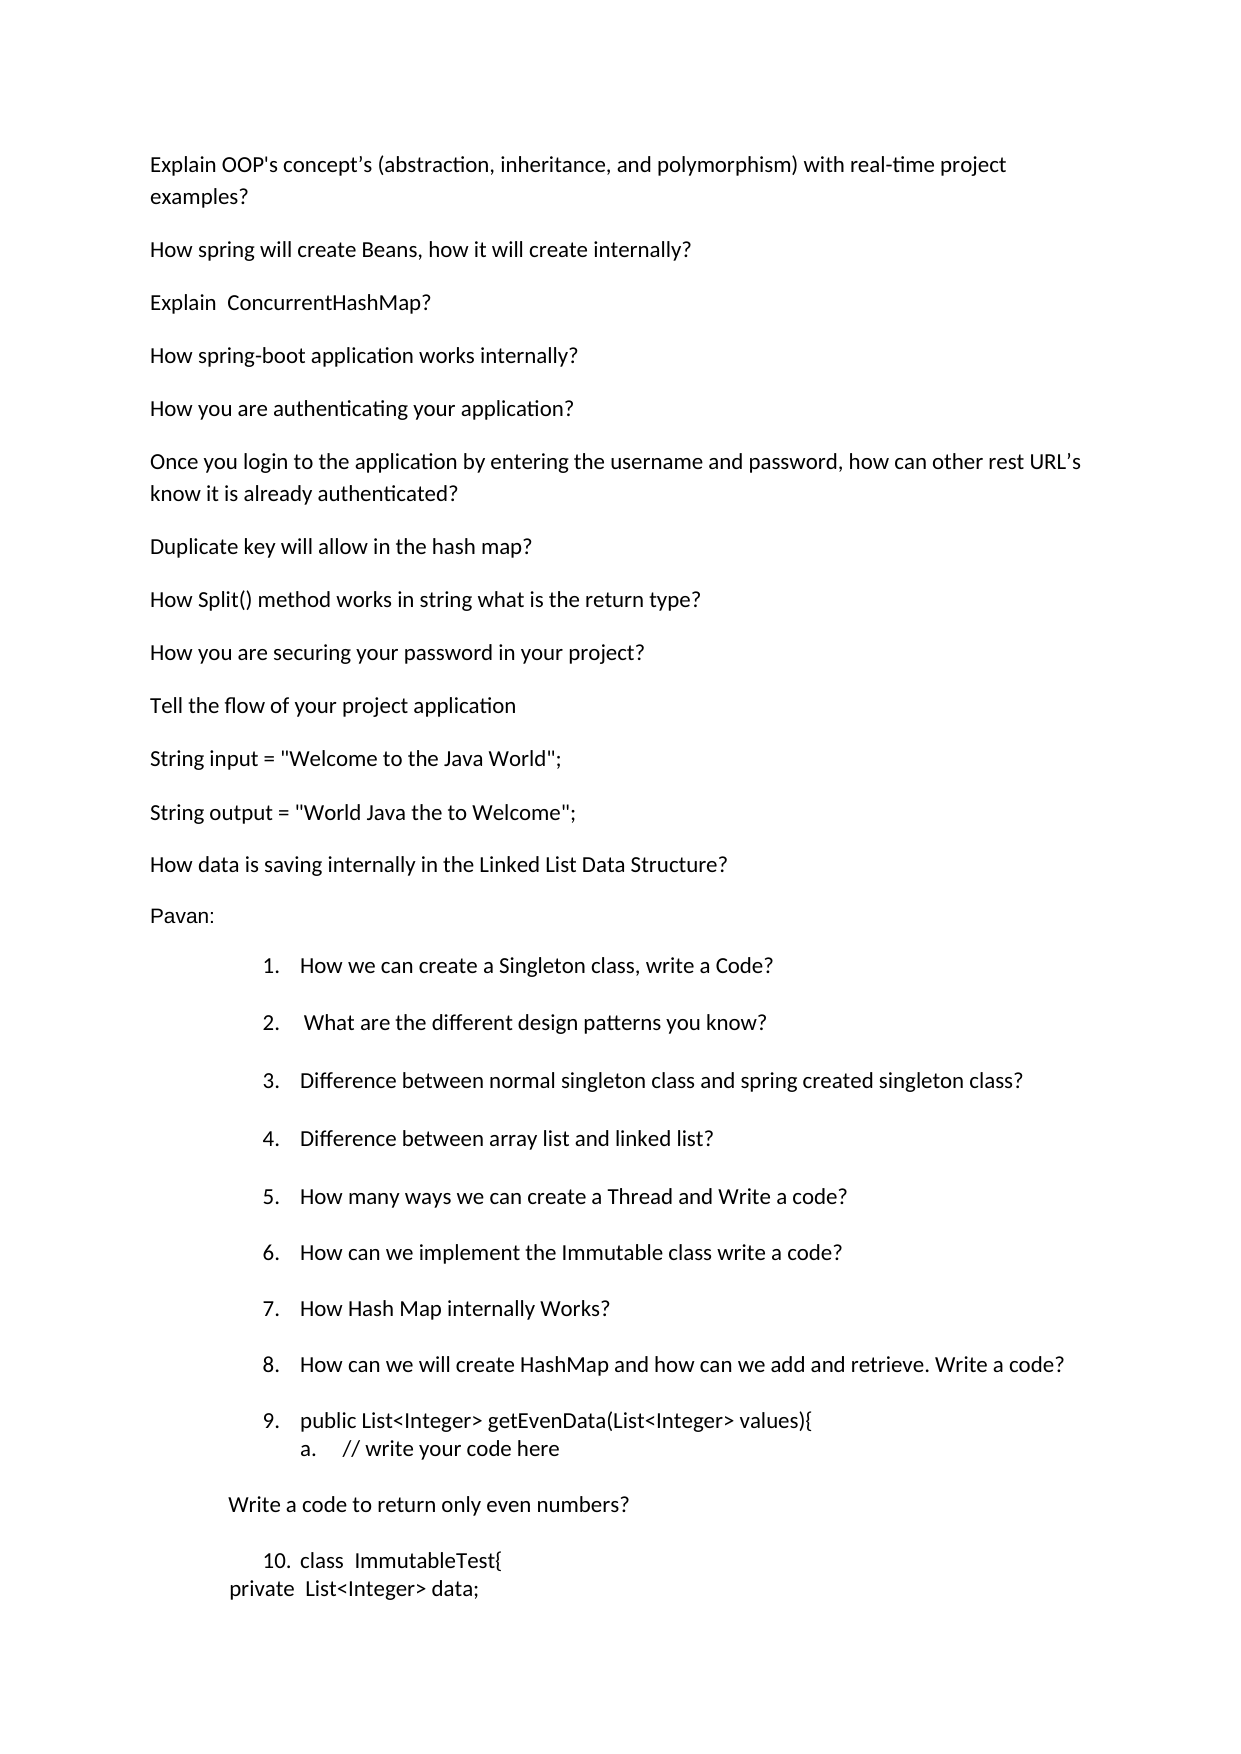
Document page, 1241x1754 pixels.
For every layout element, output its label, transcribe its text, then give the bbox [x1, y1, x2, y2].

list Difference between normal singleton class and spring created singleton class? [262, 1066, 1090, 1094]
list What are the different design patterns you know? [262, 1008, 1090, 1036]
text Explain ConcurrentHashMap? [150, 288, 1090, 316]
text How you are securing your password in your project? [150, 638, 1090, 667]
text How spring will create Beans, how it will create internally? [150, 235, 1090, 263]
text String input = "Welcome to the Java World"; [150, 744, 1090, 773]
list How can we will create HashMap and how can we add and retrieve. Write a code? [262, 1350, 1090, 1378]
text How you are authenticating your application? [150, 394, 1090, 422]
text How Split() method works in string what is the return type? [150, 586, 1090, 613]
list public List<Integer> getEvenData(List<Integer> values){ [262, 1406, 1090, 1434]
text Pavan: [150, 904, 1090, 928]
list How Hash Map internally Works? [262, 1294, 1090, 1322]
text String output = "World Java the to Welcome"; [150, 798, 1090, 826]
list How can we implement the Immutable class write a code? [262, 1238, 1090, 1266]
list How we can create a Singleton class, write a Code? [262, 952, 1090, 979]
text Duplicate key will allow in the hash map? [150, 532, 1090, 561]
text Tell the flow of your project application [150, 692, 1090, 719]
text a. // write your code here [300, 1434, 1090, 1462]
text How data is saving internally in the Linked List Data Structure? [150, 851, 1090, 879]
text private List<Integer> data; [187, 1574, 1090, 1603]
text How spring-boot application works internally? [150, 341, 1090, 369]
text Explain OOP's concept’s (abstraction, inheritance, and polymorphism) with real-time project examples? [150, 150, 1090, 210]
text Once you login to the application by entering the username and password, how can other rest URL’s know it is already authenticated? [150, 447, 1090, 507]
text Write a code to return only even numbers? [150, 1491, 1090, 1518]
list class ImmutableTest{ [262, 1547, 1090, 1574]
list Difference between array list and linked list? [262, 1124, 1090, 1152]
list How many ways we can create a Thread and Write a code? [262, 1182, 1090, 1210]
